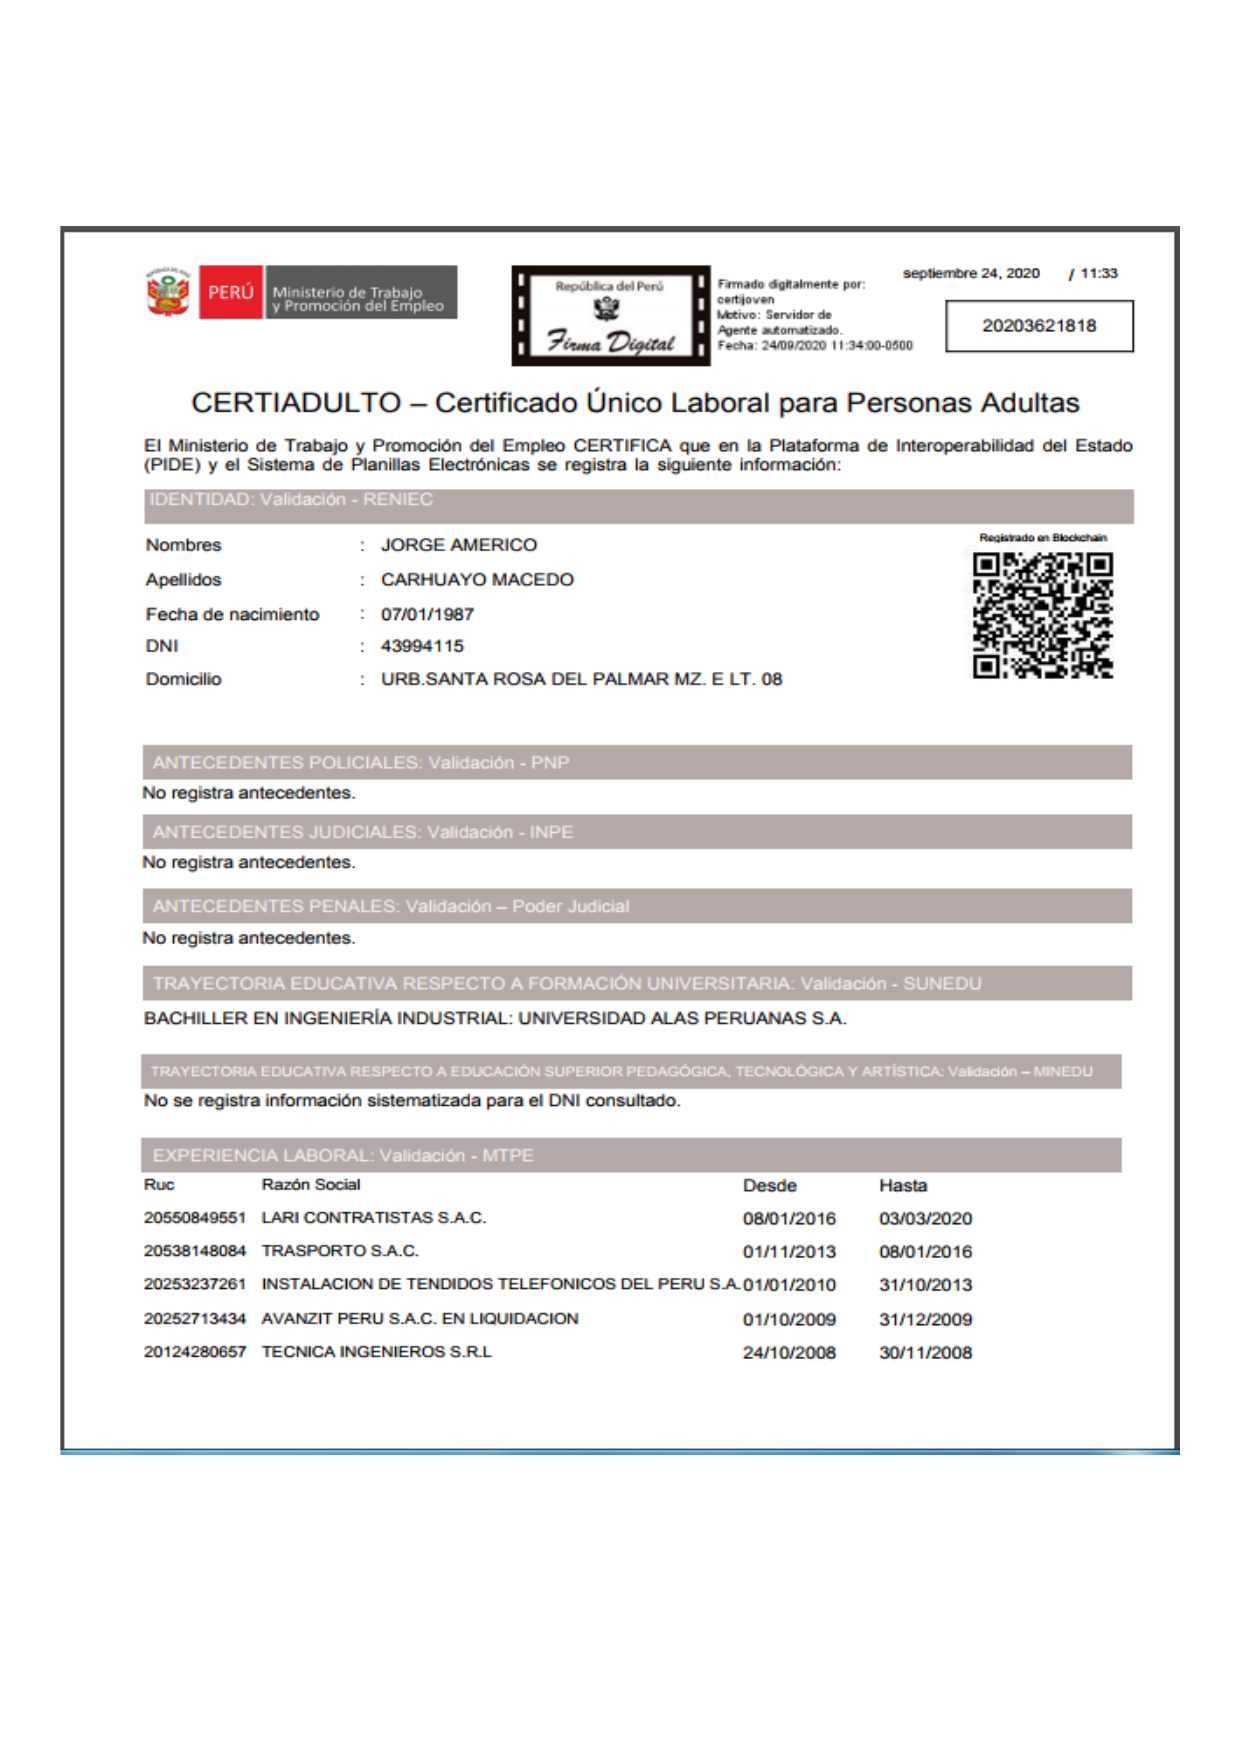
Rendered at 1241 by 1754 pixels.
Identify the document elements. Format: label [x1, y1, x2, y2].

picture [60, 226, 1180, 1455]
